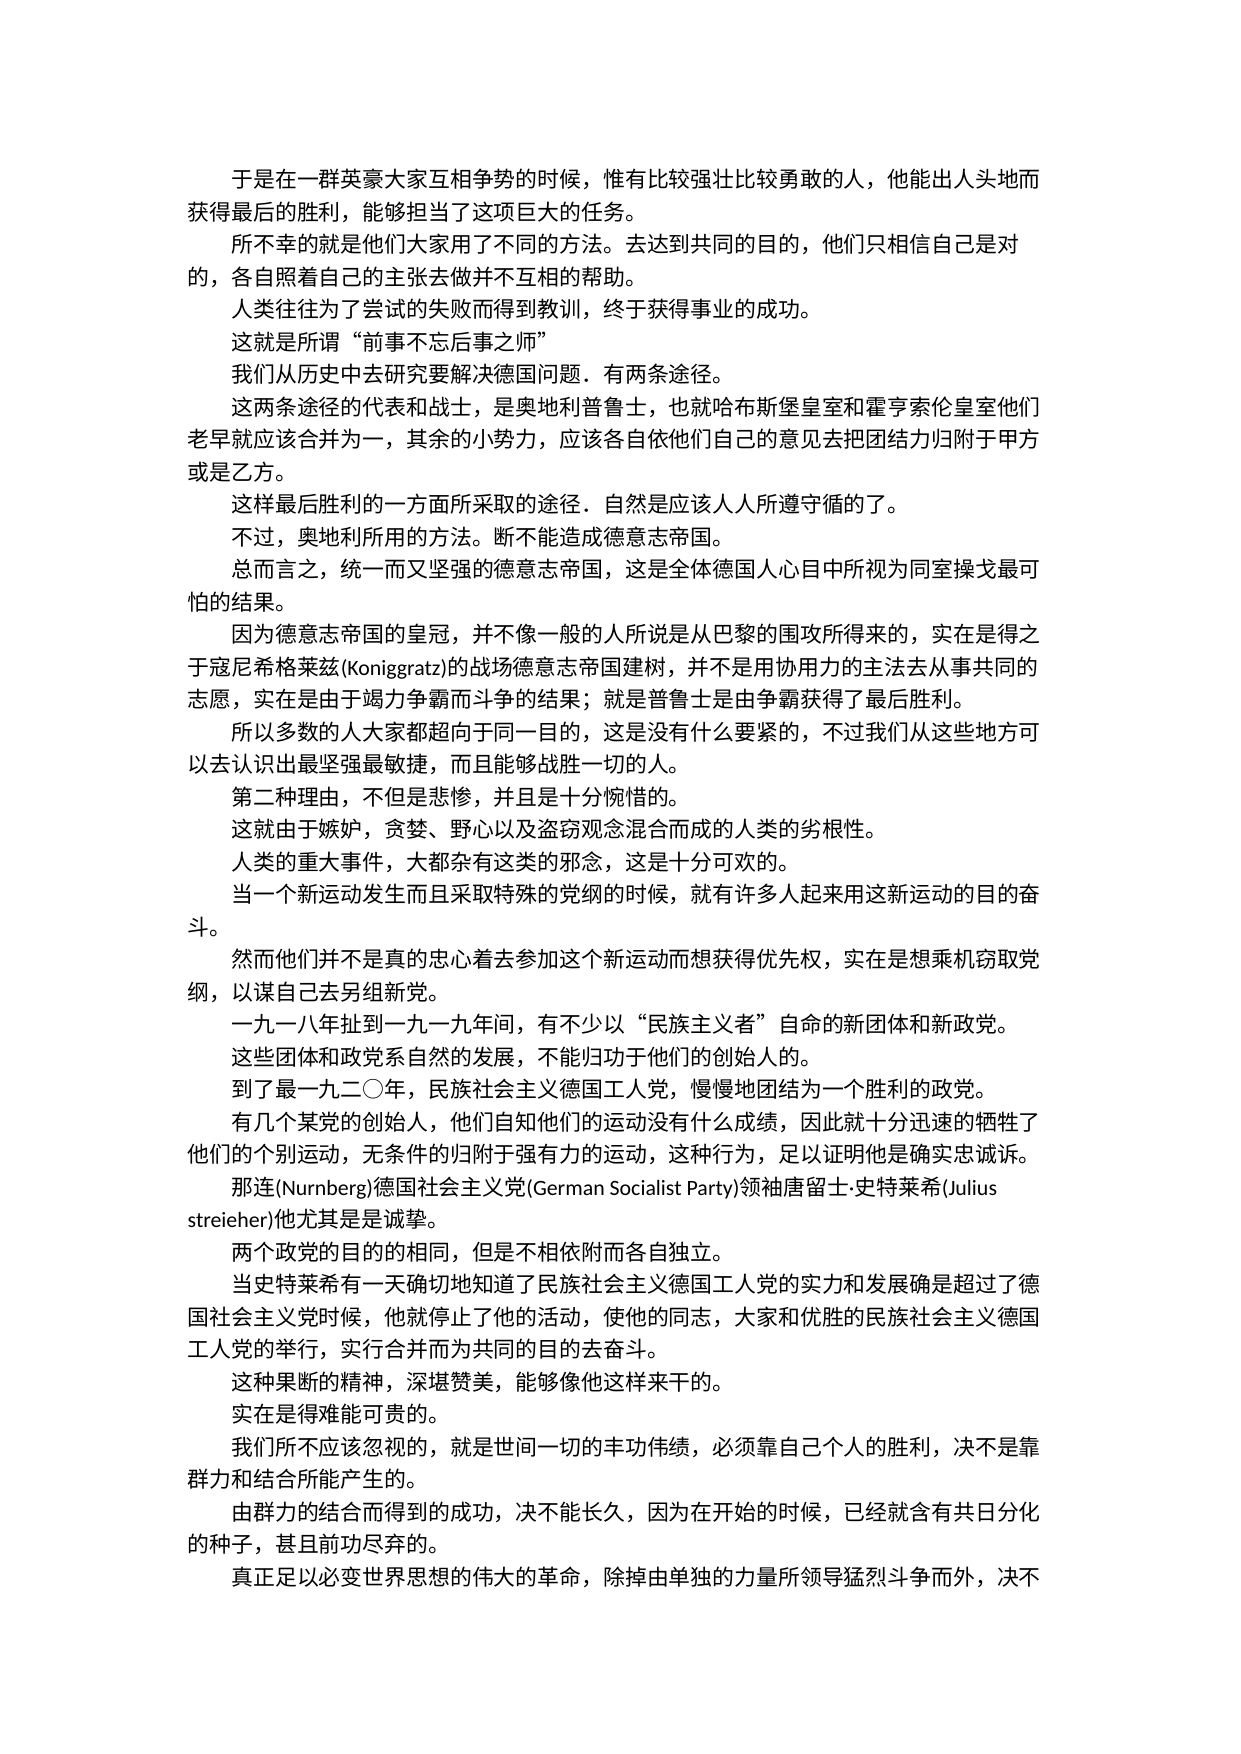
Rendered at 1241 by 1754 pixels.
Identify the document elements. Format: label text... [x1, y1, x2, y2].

text 因为德意志帝国的皇冠，并不像一般的人所说是从巴黎的围攻所得来的，实在是得之于寇尼希格莱兹(Koniggratz)的战场德意志帝国建树，并不是用协用力的主法去从事共同的志愿，实在是由于竭力争霸而斗争的结果；就是普鲁士是由争霸获得了最后胜利。 [187, 617, 1053, 714]
text 这种果断的精神，深堪赞美，能够像他这样来干的。 [187, 1364, 1053, 1397]
text 不过，奥地利所用的方法。断不能造成德意志帝国。 [187, 519, 1053, 552]
text 当史特莱希有一天确切地知道了民族社会主义德国工人党的实力和发展确是超过了德国社会主义党时候，他就停止了他的活动，使他的同志，大家和优胜的民族社会主义德国工人党的举行，实行合并而为共同的目的去奋斗。 [187, 1267, 1053, 1364]
text 这些团体和政党系自然的发展，不能归功于他们的创始人的。 [187, 1039, 1053, 1072]
text 两个政党的目的的相同，但是不相依附而各自独立。 [187, 1234, 1053, 1267]
text 这就由于嫉妒，贪婪、野心以及盗窃观念混合而成的人类的劣根性。 [187, 812, 1053, 844]
text 我们从历史中去研究要解决德国问题．有两条途径。 [187, 357, 1053, 389]
text 于是在一群英豪大家互相争势的时候，惟有比较强壮比较勇敢的人，他能出人头地而获得最后的胜利，能够担当了这项巨大的任务。 [187, 162, 1053, 227]
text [187, 1559, 1053, 1592]
text 人类的重大事件，大都杂有这类的邪念，这是十分可欢的。 [187, 844, 1053, 877]
text 那连(Nurnberg)德国社会主义党(German Socialist Party)领袖唐留士·史特莱希(Julius streieher)他尤其是是诚挚。 [187, 1169, 1053, 1234]
text 所不幸的就是他们大家用了不同的方法。去达到共同的目的，他们只相信自己是对的，各自照着自己的主张去做并不互相的帮助。 [187, 227, 1053, 292]
text 所以多数的人大家都超向于同一目的，这是没有什么要紧的，不过我们从这些地方可以去认识出最坚强最敏捷，而且能够战胜一切的人。 [187, 714, 1053, 779]
text 这样最后胜利的一方面所采取的途径．自然是应该人人所遵守循的了。 [187, 487, 1053, 519]
text 我们所不应该忽视的，就是世间一切的丰功伟绩，必须靠自己个人的胜利，决不是靠群力和结合所能产生的。 [187, 1429, 1053, 1494]
text 第二种理由，不但是悲惨，并且是十分惋惜的。 [187, 779, 1053, 812]
text 人类往往为了尝试的失败而得到教训，终于获得事业的成功。 [187, 292, 1053, 324]
text 然而他们并不是真的忠心着去参加这个新运动而想获得优先权，实在是想乘机窃取党纲，以谋自己去另组新党。 [187, 942, 1053, 1007]
text 到了最一九二○年，民族社会主义德国工人党，慢慢地团结为一个胜利的政党。 [187, 1072, 1053, 1104]
text 一九一八年扯到一九一九年间，有不少以“民族主义者”自命的新团体和新政党。 [187, 1007, 1053, 1039]
text 由群力的结合而得到的成功，决不能长久，因为在开始的时候，已经就含有共日分化的种子，甚且前功尽弃的。 [187, 1494, 1053, 1559]
text 总而言之，统一而又坚强的德意志帝国，这是全体德国人心目中所视为同室操戈最可怕的结果。 [187, 552, 1053, 617]
text 有几个某党的创始人，他们自知他们的运动没有什么成绩，因此就十分迅速的牺牲了他们的个别运动，无条件的归附于强有力的运动，这种行为，足以证明他是确实忠诚诉。 [187, 1104, 1053, 1169]
text 实在是得难能可贵的。 [187, 1397, 1053, 1429]
text 当一个新运动发生而且采取特殊的党纲的时候，就有许多人起来用这新运动的目的奋斗。 [187, 877, 1053, 942]
text 这就是所谓“前事不忘后事之师” [187, 324, 1053, 357]
text 这两条途径的代表和战士，是奥地利普鲁士，也就哈布斯堡皇室和霍亨索伦皇室他们老早就应该合并为一，其余的小势力，应该各自依他们自己的意见去把团结力归附于甲方或是乙方。 [187, 389, 1053, 487]
